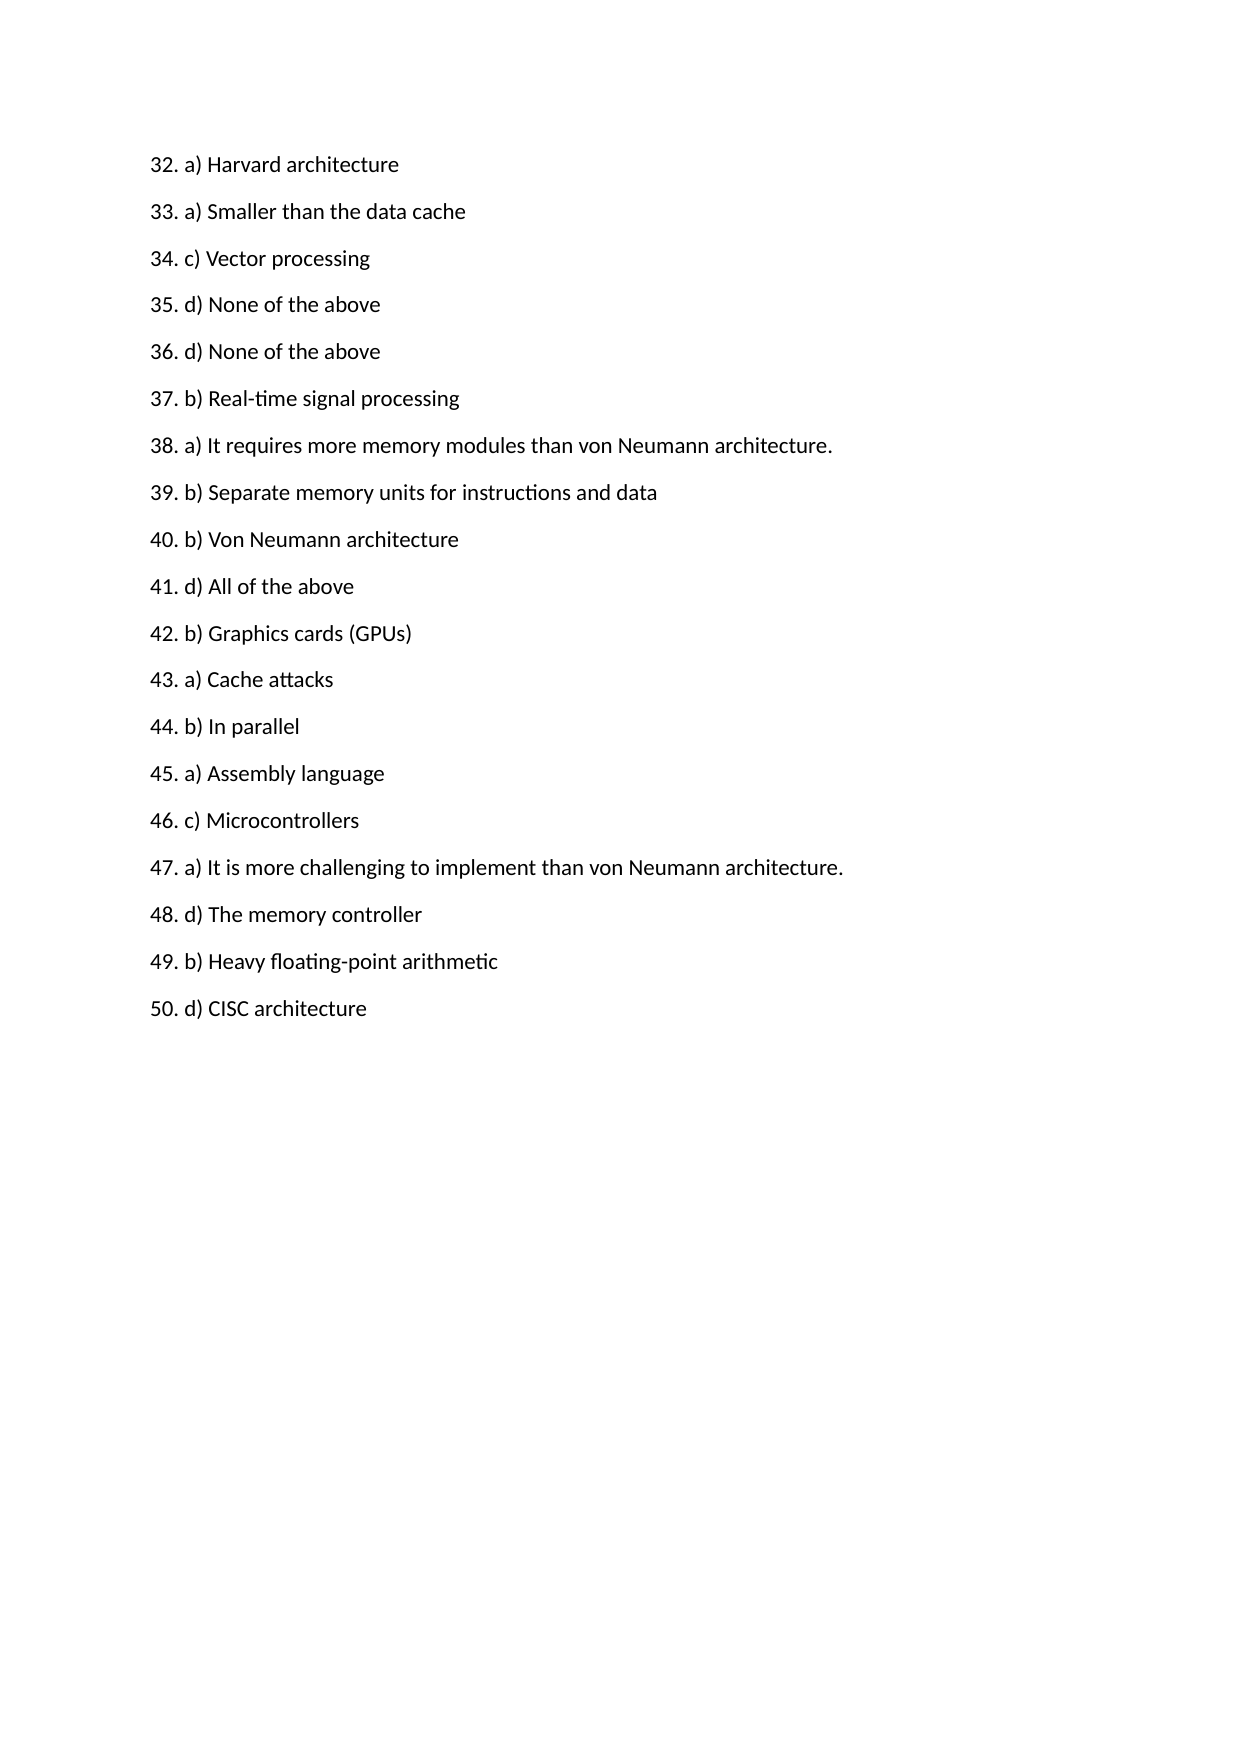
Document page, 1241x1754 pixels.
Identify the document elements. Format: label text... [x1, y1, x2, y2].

text 39. b) Separate memory units for instructions and data [150, 478, 1090, 506]
text 47. a) It is more challenging to implement than von Neumann architecture. [150, 853, 1090, 881]
text 34. c) Vector processing [150, 244, 1090, 272]
text 50. d) CISC architecture [150, 994, 1090, 1022]
text 40. b) Von Neumann architecture [150, 525, 1090, 553]
text 35. d) None of the above [150, 291, 1090, 319]
text 49. b) Heavy floating-point arithmetic [150, 947, 1090, 975]
text 42. b) Graphics cards (GPUs) [150, 619, 1090, 647]
text 41. d) All of the above [150, 572, 1090, 600]
text 43. a) Cache attacks [150, 666, 1090, 694]
text 32. a) Harvard architecture [150, 150, 1090, 178]
text 33. a) Smaller than the data cache [150, 197, 1090, 225]
text 44. b) In parallel [150, 712, 1090, 741]
text 46. c) Microcontrollers [150, 806, 1090, 834]
text 36. d) None of the above [150, 337, 1090, 366]
text 45. a) Assembly language [150, 759, 1090, 787]
text 37. b) Real-time signal processing [150, 384, 1090, 412]
text 38. a) It requires more memory modules than von Neumann architecture. [150, 431, 1090, 459]
text 48. d) The memory controller [150, 900, 1090, 928]
